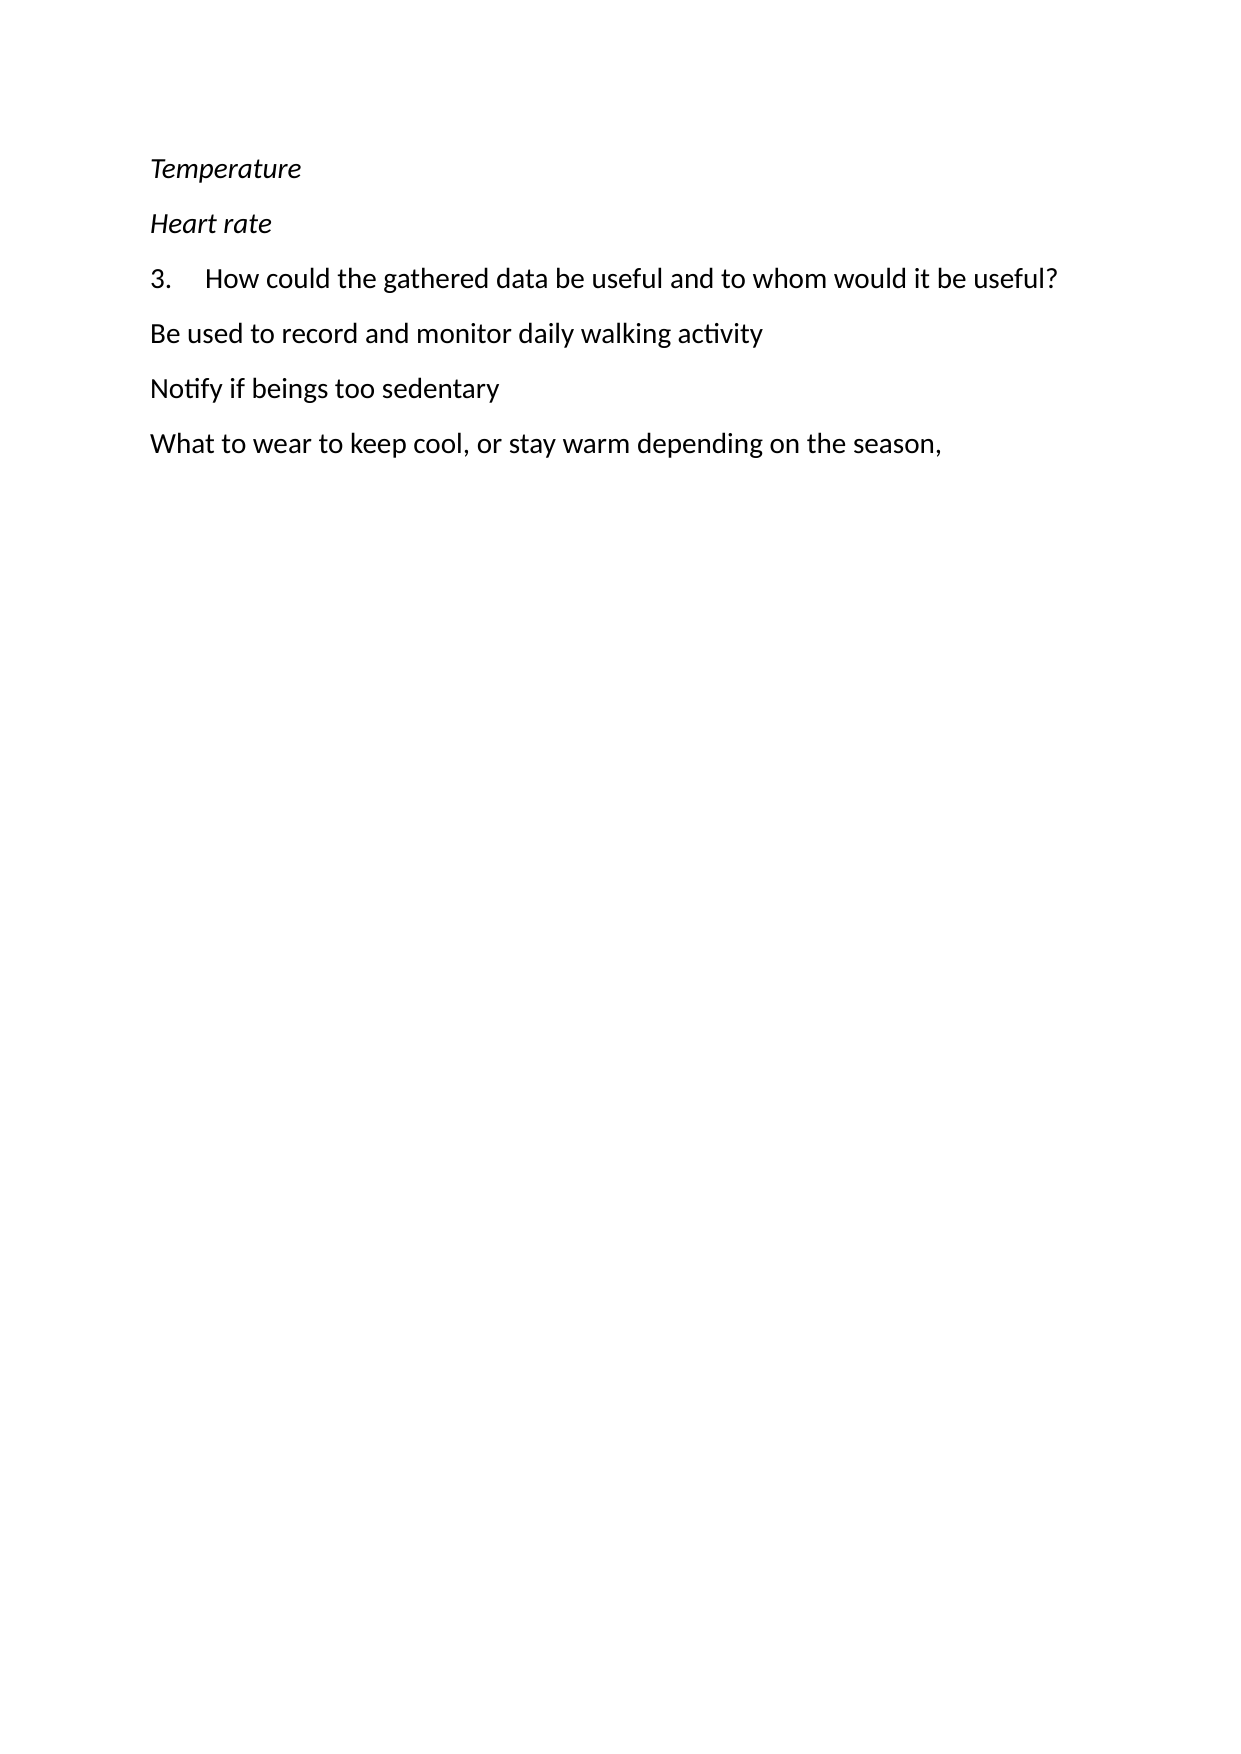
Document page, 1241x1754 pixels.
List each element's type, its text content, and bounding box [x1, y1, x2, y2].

text Notify if beings too sedentary [150, 370, 1090, 406]
text 3. How could the gathered data be useful and to whom would it be useful? [150, 260, 1090, 296]
text What to wear to keep cool, or stay warm depending on the season, [150, 426, 1090, 461]
text Be used to record and monitor daily walking activity [150, 315, 1090, 351]
text Temperature [150, 150, 1090, 186]
text Heart rate [150, 205, 1090, 241]
